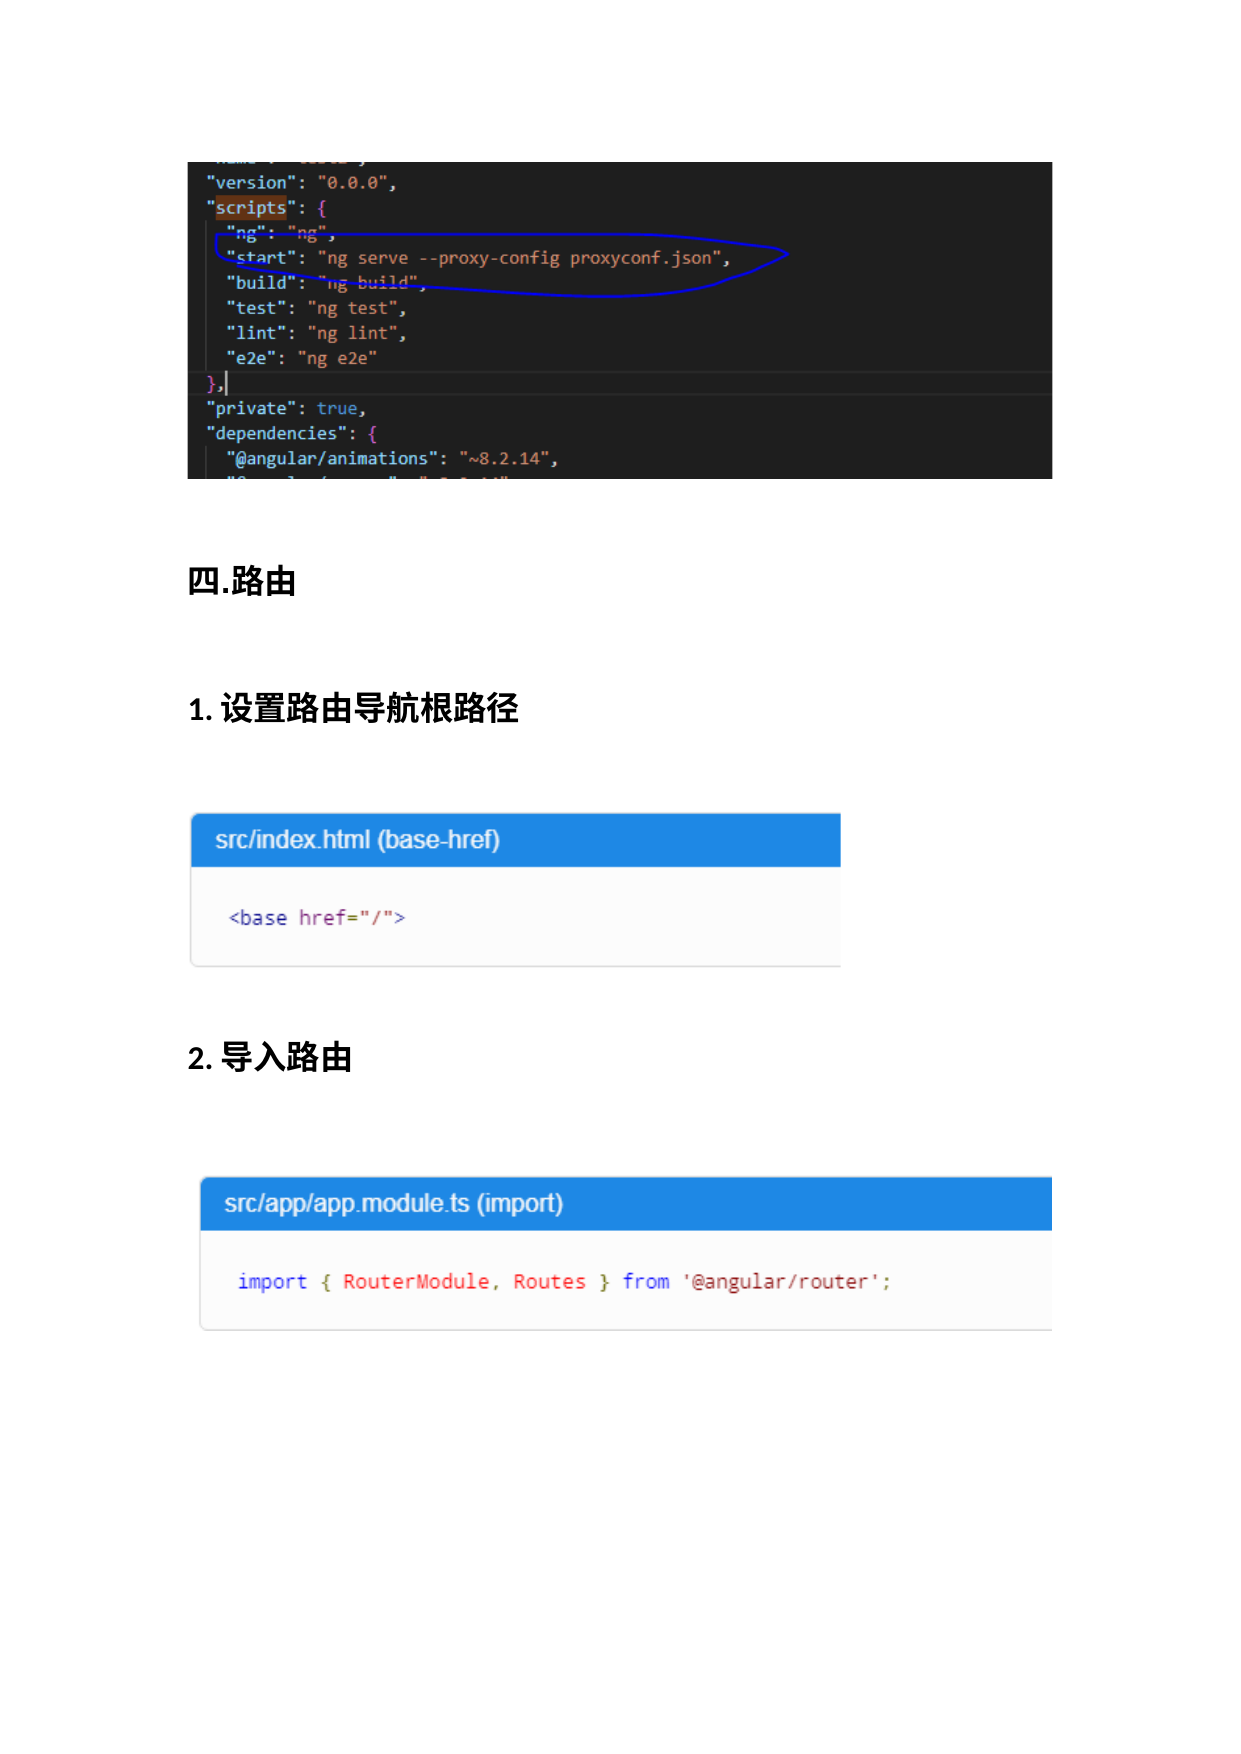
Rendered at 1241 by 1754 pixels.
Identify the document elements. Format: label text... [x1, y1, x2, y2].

subtitle 导入路由 [187, 1022, 1053, 1087]
subtitle 路由 [187, 547, 1053, 612]
subtitle 设置路由导航根路径 [187, 673, 1053, 738]
picture [187, 800, 841, 969]
picture [187, 162, 1053, 479]
picture [187, 1148, 1052, 1331]
